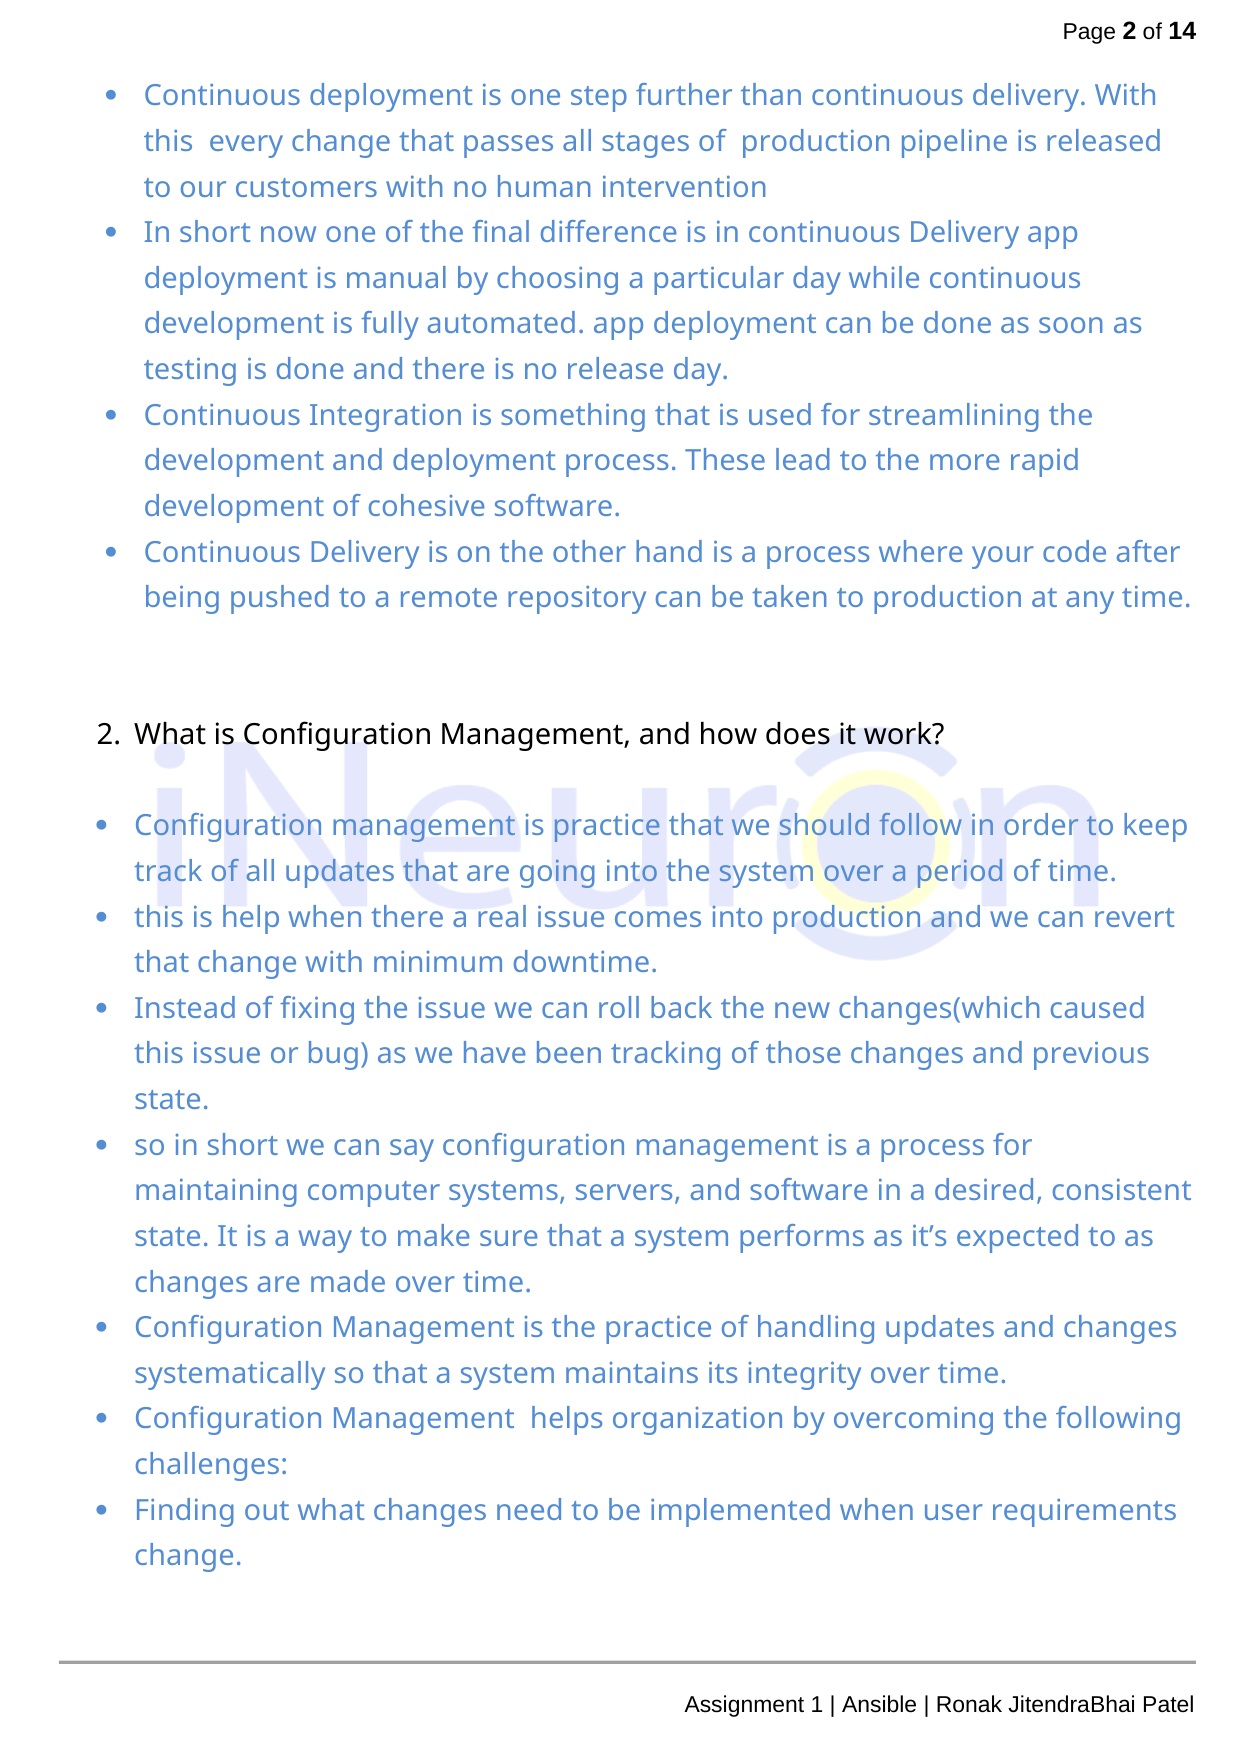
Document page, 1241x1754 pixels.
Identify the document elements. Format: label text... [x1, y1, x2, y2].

list this is help when there a real issue comes into production and we can revert that change with minimum downtime. [96, 896, 1196, 981]
list Finding out what changes need to be implemented when user requirements change. [96, 1489, 1196, 1574]
list Configuration Management helps organization by overcoming the following challenges: [96, 1398, 1196, 1483]
list Configuration management is practice that we should follow in order to keep track of all updates that are going into the system over a period of time. [96, 804, 1196, 890]
list Instead of fixing the issue we can roll back the new changes(which caused this issue or bug) as we have been tracking of those changes and previous state. [96, 987, 1196, 1118]
list Continuous deployment is one step further than continuous delivery. With this every change that passes all stages of production pipeline is released to our customers with no human intervention [106, 74, 1196, 206]
list so in short we can say configuration management is a process for maintaining computer systems, servers, and software in a desired, consistent state. It is a way to make sure that a system performs as it’s expected to as changes are made over time. [96, 1124, 1196, 1301]
list What is Configuration Management, and how does it work? [96, 713, 1196, 753]
list In short now one of the final difference is in continuous Delivery app deployment is manual by choosing a particular day while continuous development is fully automated. app deployment can be done as soon as testing is done and there is no release day. [106, 211, 1196, 388]
list Configuration Management is the practice of handling updates and changes systematically so that a system maintains its integrity over time. [96, 1306, 1196, 1392]
list Continuous Delivery is on the other hand is a process where your code after being pushed to a remote repository can be taken to production at any time. [106, 531, 1196, 616]
list Continuous Integration is something that is used for streamlining the development and deployment process. These lead to the more rapid development of cohesive software. [106, 394, 1196, 525]
